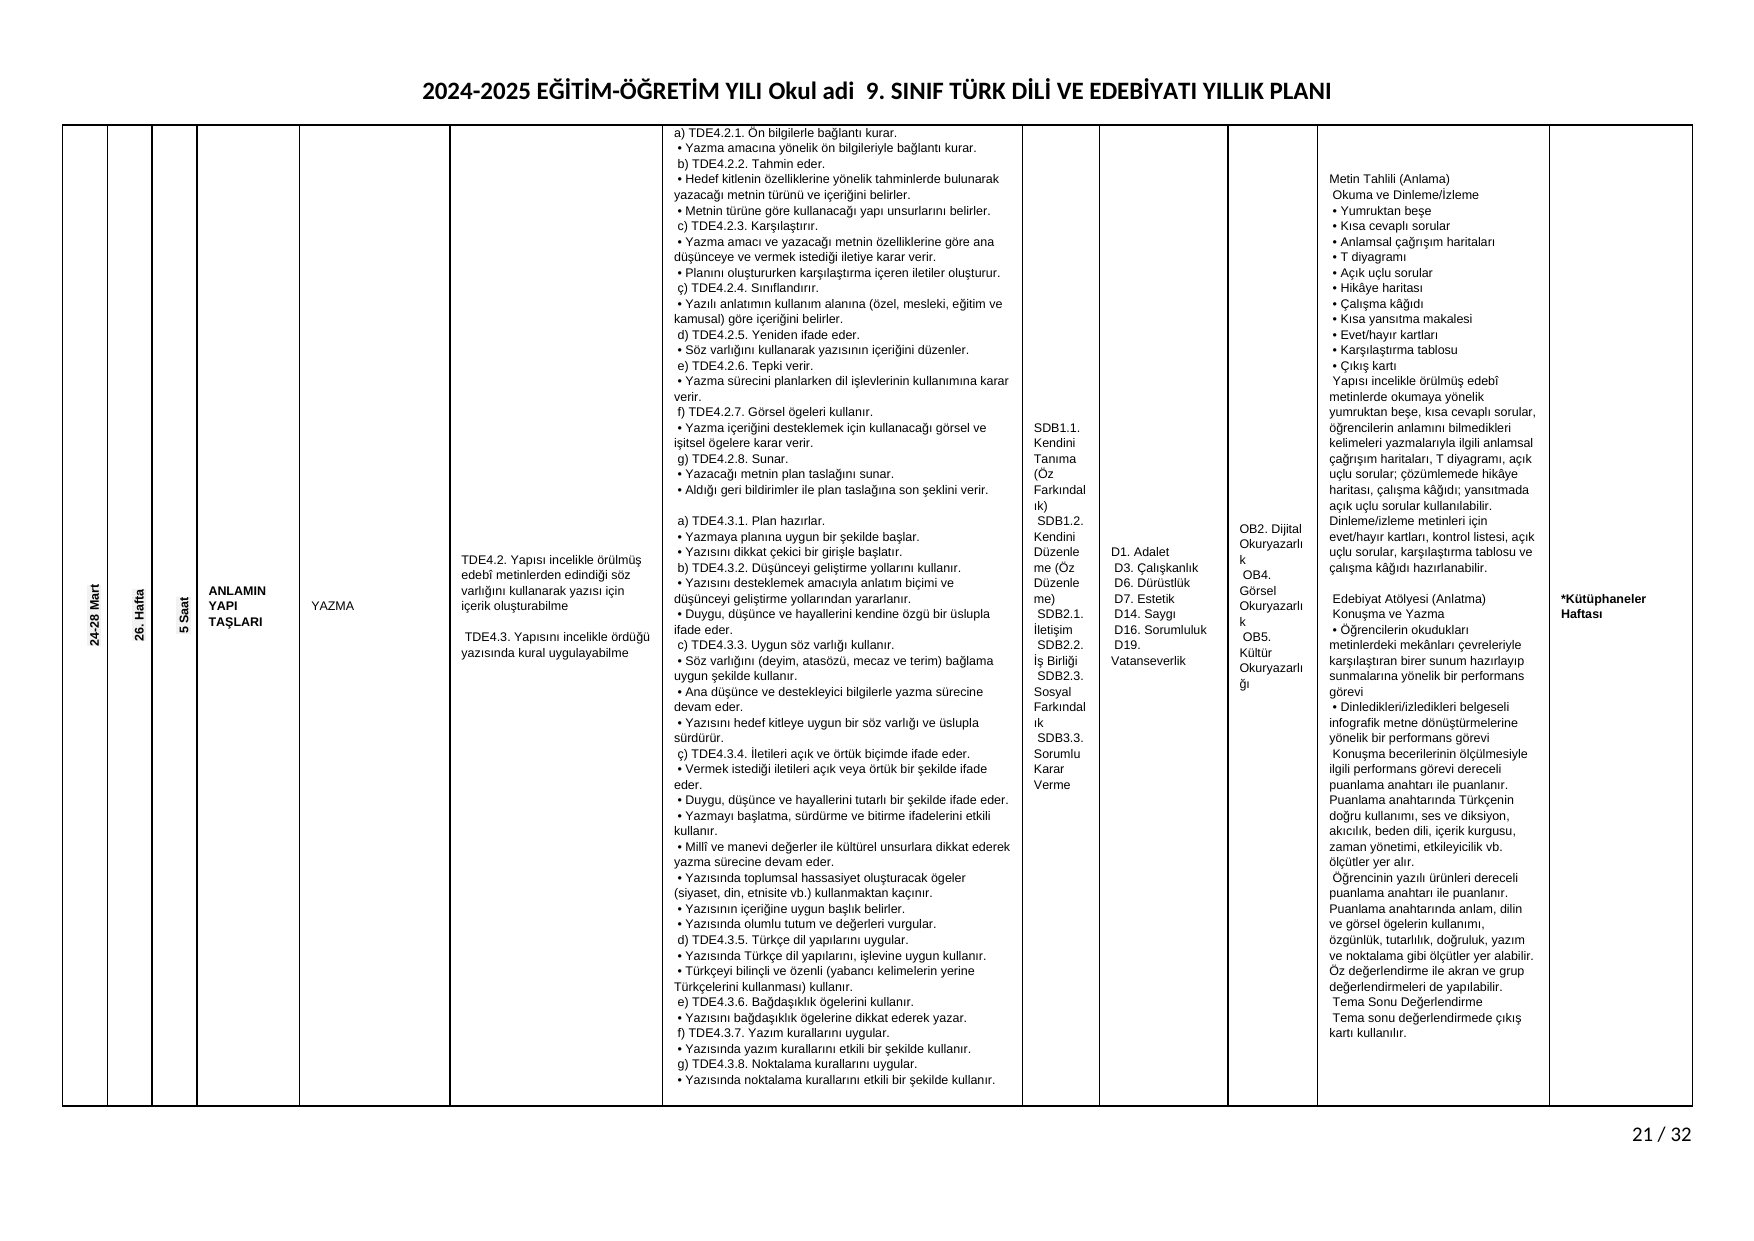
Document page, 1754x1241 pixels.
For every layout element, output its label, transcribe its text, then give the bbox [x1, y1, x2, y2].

table_cell ANLAMIN YAPI TAŞLARI [198, 126, 299, 1105]
table_cell a) TDE4.2.1. Ön bilgilerle bağlantı kurar. • Yazma amacına yönelik ön bilgileriyle bağlantı kurar. b) TDE4.2.2. Tahmin eder. • Hedef kitlenin özelliklerine yönelik tahminlerde bulunarak yazacağı metnin türünü ve içeriğini belirler. • Metnin türüne göre kullanacağı yapı unsurlarını belirler. c) TDE4.2.3. Karşılaştırır. • Yazma amacı ve yazacağı metnin özelliklerine göre ana düşünceye ve vermek istediği iletiye karar verir. • Planını oluştururken karşılaştırma içeren iletiler oluşturur. ç) TDE4.2.4. Sınıflandırır. • Yazılı anlatımın kullanım alanına (özel, mesleki, eğitim ve kamusal) göre içeriğini belirler. d) TDE4.2.5. Yeniden ifade eder. • Söz varlığını kullanarak yazısının içeriğini düzenler. e) TDE4.2.6. Tepki verir. • Yazma sürecini planlarken dil işlevlerinin kullanımına karar verir. f) TDE4.2.7. Görsel ögeleri kullanır. • Yazma içeriğini desteklemek için kullanacağı görsel ve işitsel ögelere karar verir. g) TDE4.2.8. Sunar. • Yazacağı metnin plan taslağını sunar. • Aldığı geri bildirimler ile plan taslağına son şeklini verir. a) TDE4.3.1. Plan hazırlar. • Yazmaya planına uygun bir şekilde başlar. • Yazısını dikkat çekici bir girişle başlatır. b) TDE4.3.2. Düşünceyi geliştirme yollarını kullanır. • Yazısını desteklemek amacıyla anlatım biçimi ve düşünceyi geliştirme yollarından yararlanır. • Duygu, düşünce ve hayallerini kendine özgü bir üslupla ifade eder. c) TDE4.3.3. Uygun söz varlığı kullanır. • Söz varlığını (deyim, atasözü, mecaz ve terim) bağlama uygun şekilde kullanır. • Ana düşünce ve destekleyici bilgilerle yazma sürecine devam eder. • Yazısını hedef kitleye uygun bir söz varlığı ve üslupla sürdürür. ç) TDE4.3.4. İletileri açık ve örtük biçimde ifade eder. • Vermek istediği iletileri açık veya örtük bir şekilde ifade eder. • Duygu, düşünce ve hayallerini tutarlı bir şekilde ifade eder. • Yazmayı başlatma, sürdürme ve bitirme ifadelerini etkili kullanır. • Millî ve manevi değerler ile kültürel unsurlara dikkat ederek yazma sürecine devam eder. • Yazısında toplumsal hassasiyet oluşturacak ögeler (siyaset, din, etnisite vb.) kullanmaktan kaçınır. • Yazısının içeriğine uygun başlık belirler. • Yazısında olumlu tutum ve değerleri vurgular. d) TDE4.3.5. Türkçe dil yapılarını uygular. • Yazısında Türkçe dil yapılarını, işlevine uygun kullanır. • Türkçeyi bilinçli ve özenli (yabancı kelimelerin yerine Türkçelerini kullanması) kullanır. e) TDE4.3.6. Bağdaşıklık ögelerini kullanır. • Yazısını bağdaşıklık ögelerine dikkat ederek yazar. f) TDE4.3.7. Yazım kurallarını uygular. • Yazısında yazım kurallarını etkili bir şekilde kullanır. g) TDE4.3.8. Noktalama kurallarını uygular. • Yazısında noktalama kurallarını etkili bir şekilde kullanır. [663, 126, 1022, 1105]
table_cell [1023, 126, 1099, 1105]
table_cell *Kütüphaneler Haftası [1550, 126, 1692, 1105]
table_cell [1100, 126, 1227, 1105]
table_cell 5 Saat [153, 126, 196, 1105]
table_cell 26. Hafta [108, 126, 151, 1105]
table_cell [1229, 126, 1317, 1105]
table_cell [1318, 126, 1549, 1105]
table_cell TDE4.2. Yapısı incelikle örülmüş edebî metinlerden edindiği söz varlığını kullanarak yazısı için içerik oluşturabilme TDE4.3. Yapısını incelikle ördüğü yazısında kural uygulayabilme [451, 126, 662, 1105]
table_cell YAZMA [300, 126, 449, 1105]
table_cell 24-28 Mart [63, 126, 107, 1105]
